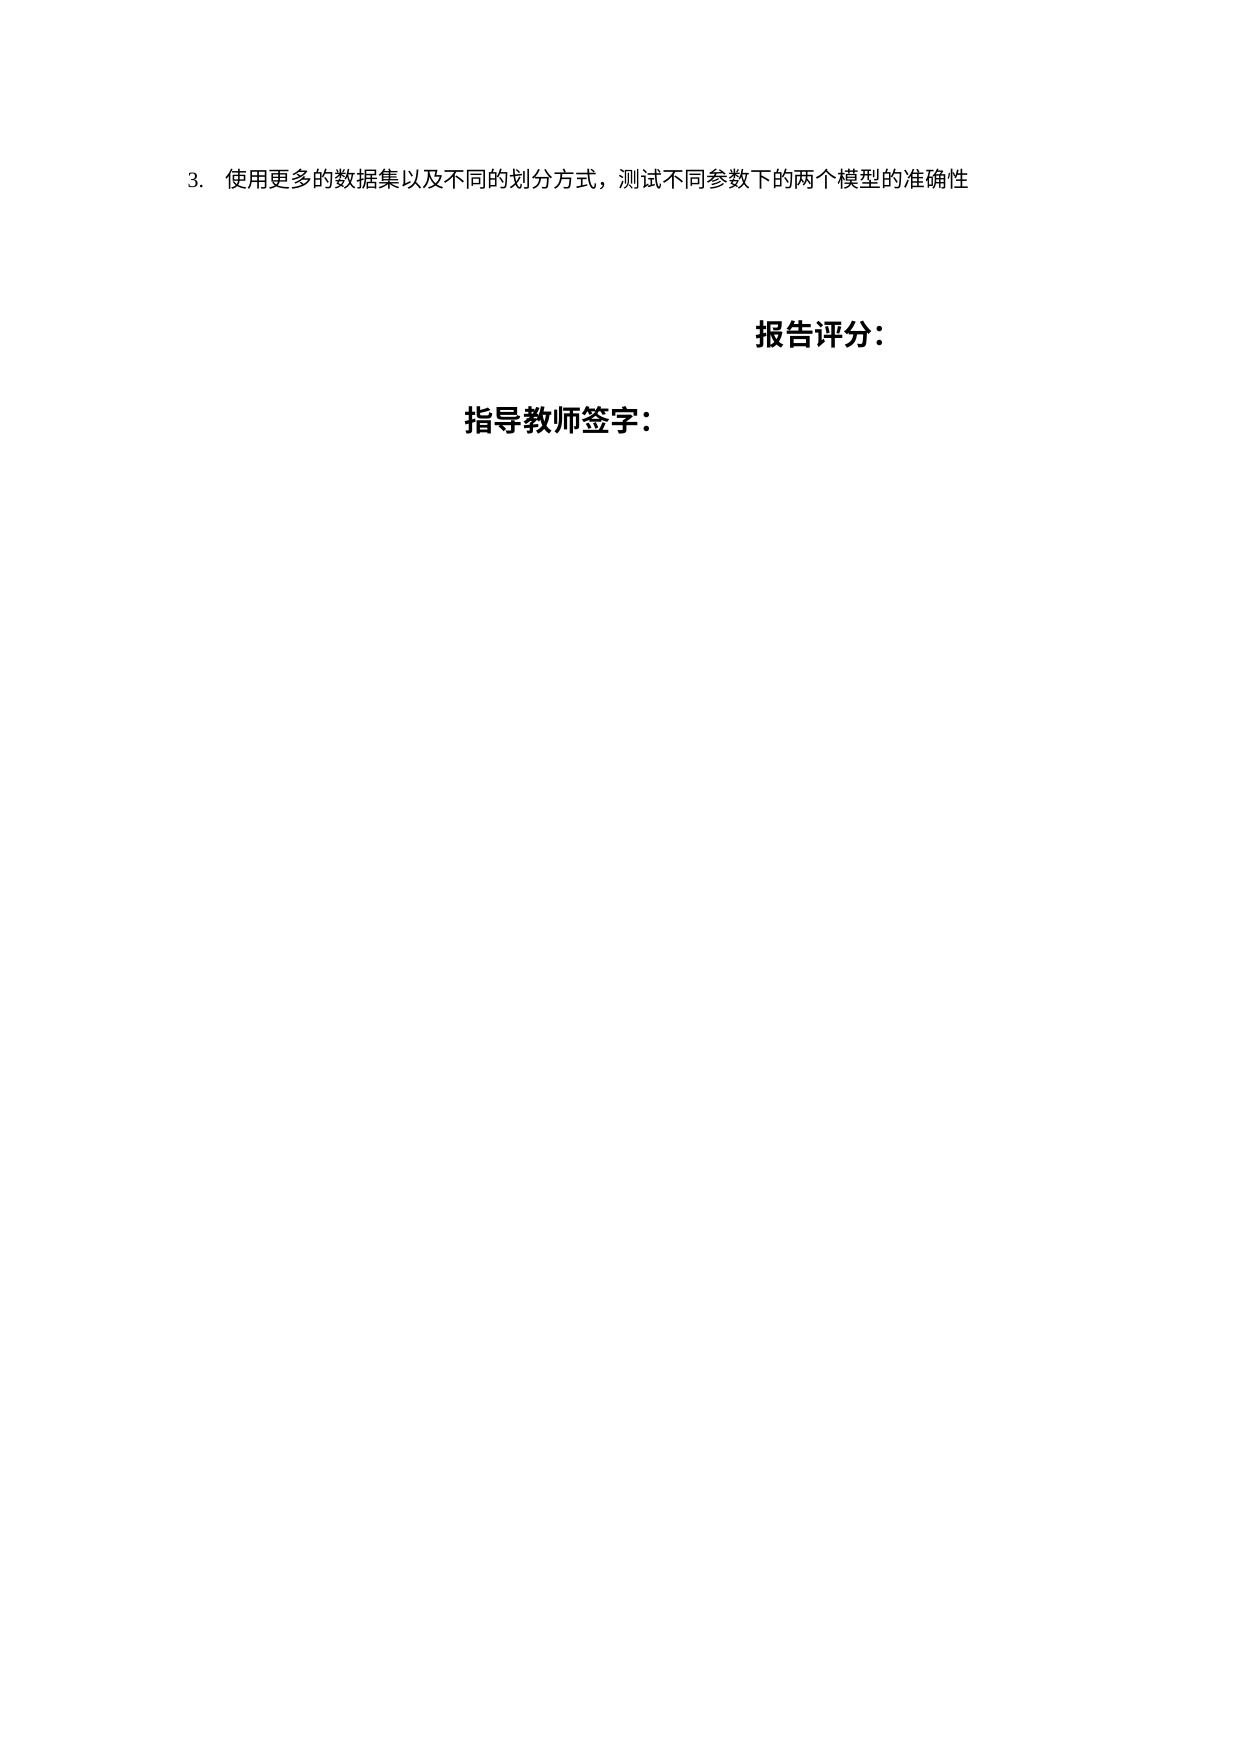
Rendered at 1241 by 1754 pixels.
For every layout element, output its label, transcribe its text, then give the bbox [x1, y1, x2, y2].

text 报告评分： [712, 301, 1053, 366]
list 使用更多的数据集以及不同的划分方式，测试不同参数下的两个模型的准确性 [187, 162, 1053, 194]
text 指导教师签字： [187, 387, 1053, 452]
